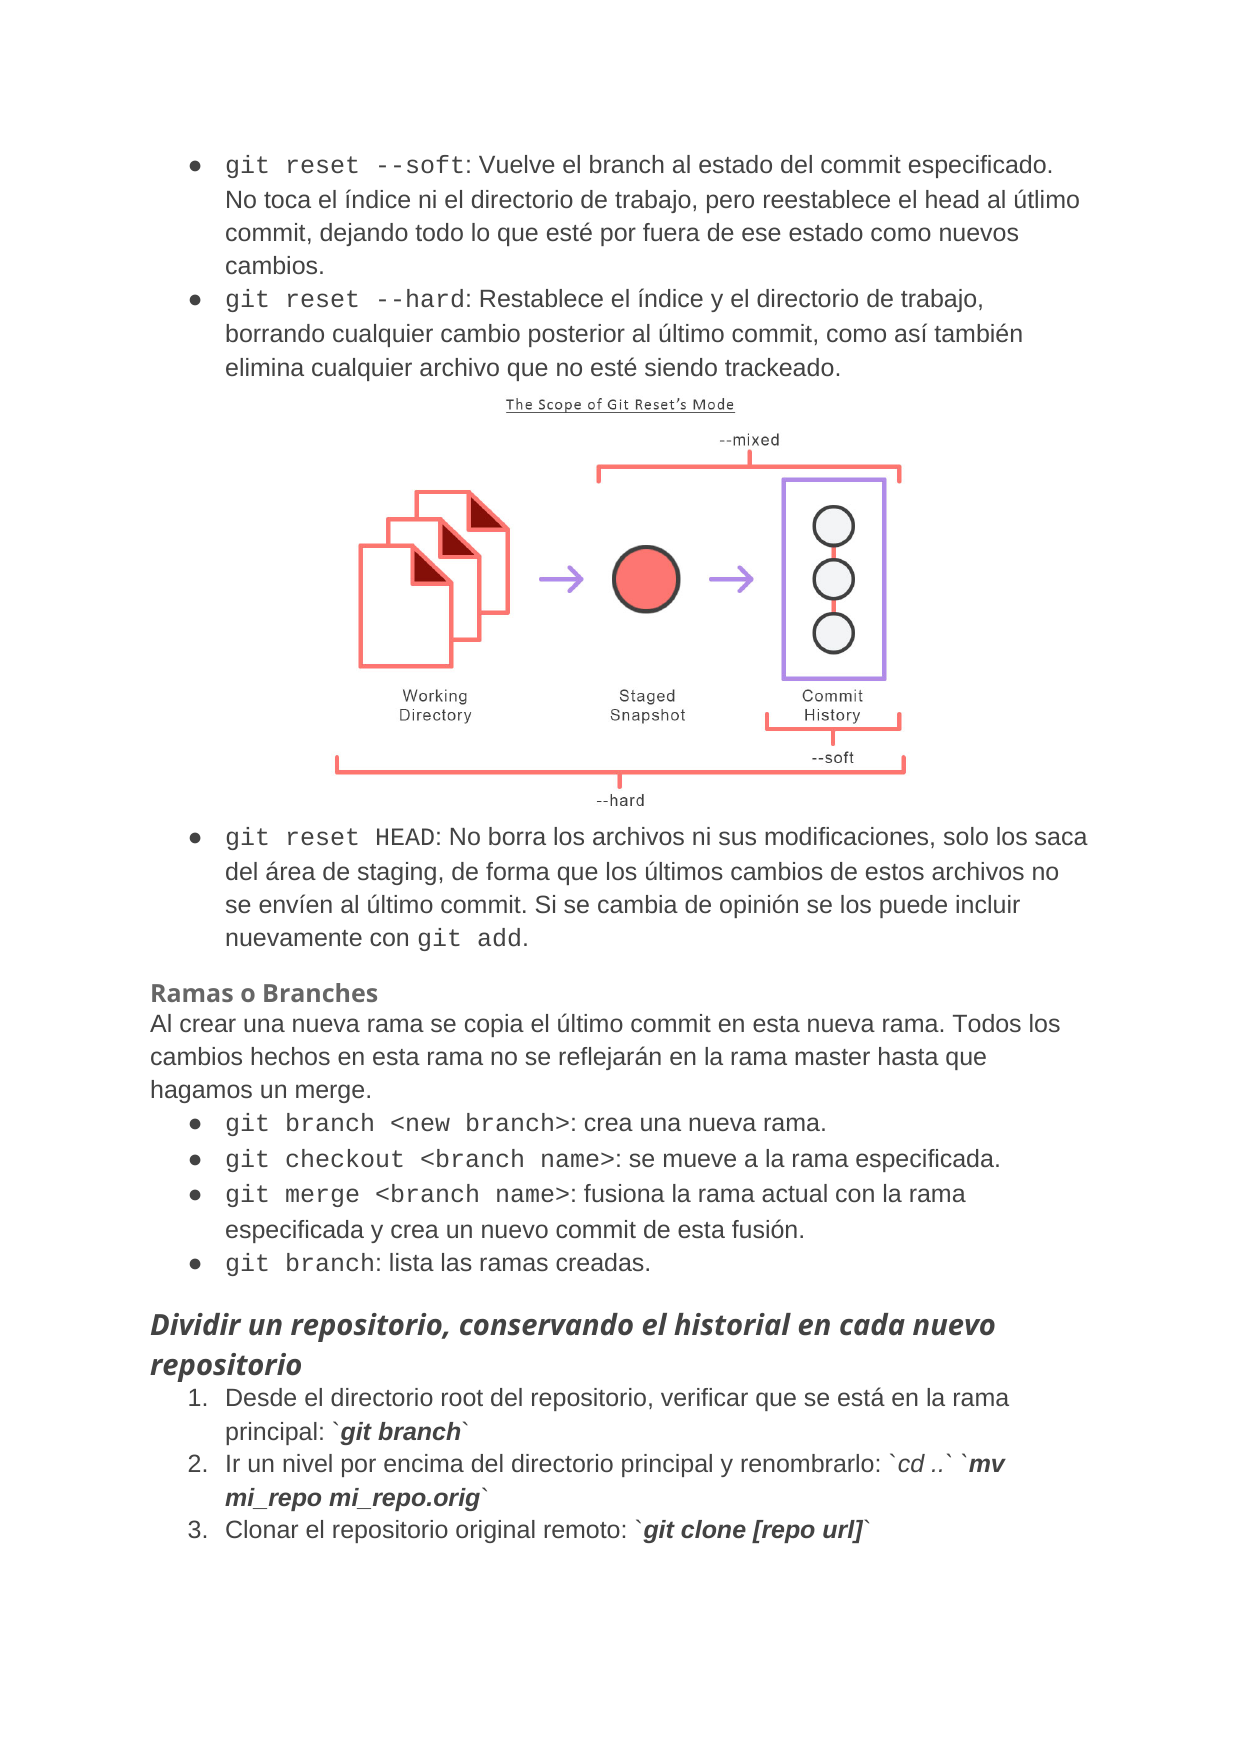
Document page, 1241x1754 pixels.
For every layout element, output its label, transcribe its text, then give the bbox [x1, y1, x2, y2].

list Ir un nivel por encima del directorio principal y renombrarlo: `cd ..` `mv mi_repo mi_repo.orig` [187, 1449, 1090, 1511]
list git reset --hard: Restablece el índice y el directorio de trabajo, borrando cualquier cambio posterior al último commit, como así también elimina cualquier archivo que no esté siendo trackeado. [187, 284, 1090, 381]
text Al crear una nueva rama se copia el último commit en esta nueva rama. Todos los cambios hechos en esta rama no se reflejarán en la rama master hasta que hagamos un merge. [150, 1009, 1090, 1104]
list git reset HEAD: No borra los archivos ni sus modificaciones, solo los saca del área de staging, de forma que los últimos cambios de estos archivos no se envíen al último commit. Si se cambia de opinión se los puede incluir nuevamente con git add. [187, 822, 1090, 954]
list git branch: lista las ramas creadas. [187, 1248, 1090, 1279]
list git checkout <branch name>: se mueve a la rama especificada. [187, 1144, 1090, 1175]
picture [317, 385, 924, 818]
list Desde el directorio root del repositorio, verificar que se está en la rama principal: `git branch` [187, 1383, 1090, 1445]
subtitle Dividir un repositorio, conservando el historial en cada nuevo repositorio [150, 1304, 1090, 1383]
list git reset --soft: Vuelve el branch al estado del commit especificado. No toca el índice ni el directorio de trabajo, pero reestablece el head al útlimo commit, dejando todo lo que esté por fuera de ese estado como nuevos cambios. [187, 150, 1090, 280]
list Clonar el repositorio original remoto: `git clone [repo url]` [187, 1516, 1090, 1544]
subtitle Ramas o Branches [150, 975, 1090, 1009]
list git branch <new branch>: crea una nueva rama. [187, 1108, 1090, 1139]
list git merge <branch name>: fusiona la rama actual con la rama especificada y crea un nuevo commit de esta fusión. [187, 1179, 1090, 1243]
